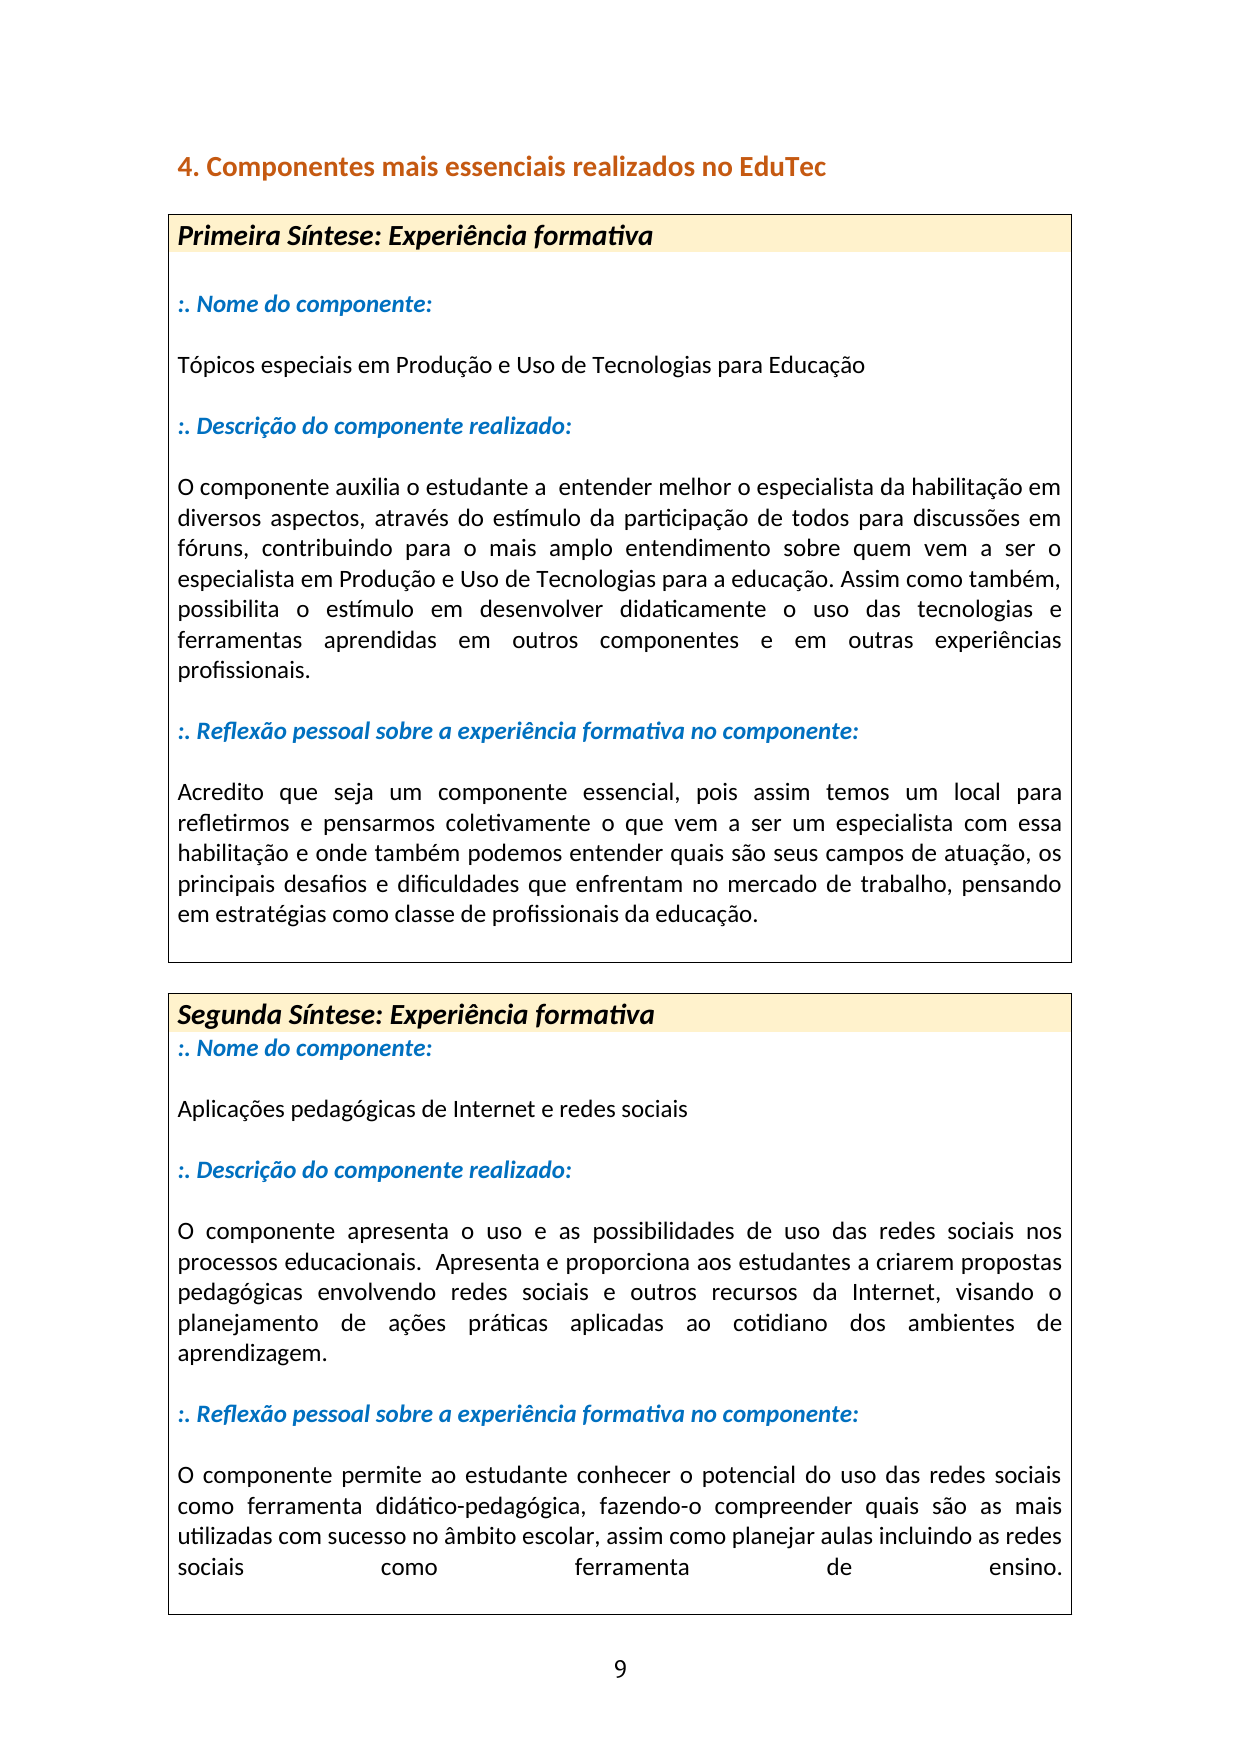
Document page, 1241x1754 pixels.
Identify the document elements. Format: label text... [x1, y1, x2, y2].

text Segunda Síntese: Experiência formativa [169, 994, 1071, 1032]
text O componente permite ao estudante conhecer o potencial do uso das redes sociais como ferramenta didático-pedagógica, fazendo-o compreender quais são as mais utilizadas com sucesso no âmbito escolar, assim como planejar aulas incluindo as redes sociais como ferramenta de ensino. [169, 1456, 1071, 1614]
text O componente auxilia o estudante a entender melhor o especialista da habilitação em diversos aspectos, através do estímulo da participação de todos para discussões em fóruns, contribuindo para o mais amplo entendimento sobre quem vem a ser o especialista em Produção e Uso de Tecnologias para a educação. Assim como também, possibilita o estímulo em desenvolver didaticamente o uso das tecnologias e ferramentas aprendidas em outros componentes e em outras experiências profissionais. [177, 471, 1063, 685]
text Acredito que seja um componente essencial, pois assim temos um local para refletirmos e pensarmos coletivamente o que vem a ser um especialista com essa habilitação e onde também podemos entender quais são seus campos de atuação, os principais desafios e dificuldades que enfrentam no mercado de trabalho, pensando em estratégias como classe de profissionais da educação. [177, 776, 1063, 926]
text :. Reflexão pessoal sobre a experiência formativa no componente: [177, 715, 1063, 746]
text Tópicos especiais em Produção e Uso de Tecnologias para Educação [177, 349, 1063, 380]
text :. Descrição do componente realizado: [177, 410, 1063, 441]
text Primeira Síntese: Experiência formativa [169, 215, 1071, 252]
text :. Descrição do componente realizado: [177, 1154, 1063, 1184]
text :. Nome do componente: [177, 288, 1063, 319]
text :. Reflexão pessoal sobre a experiência formativa no componente: [177, 1398, 1063, 1429]
text :. Nome do componente: [177, 1032, 1063, 1062]
text 4. Componentes mais essenciais realizados no EduTec [177, 148, 1063, 183]
text O componente apresenta o uso e as possibilidades de uso das redes sociais nos processos educacionais. Apresenta e proporciona aos estudantes a criarem propostas pedagógicas envolvendo redes sociais e outros recursos da Internet, visando o planejamento de ações práticas aplicadas ao cotidiano dos ambientes de aprendizagem. [177, 1215, 1063, 1398]
text Aplicações pedagógicas de Internet e redes sociais [177, 1093, 1063, 1123]
